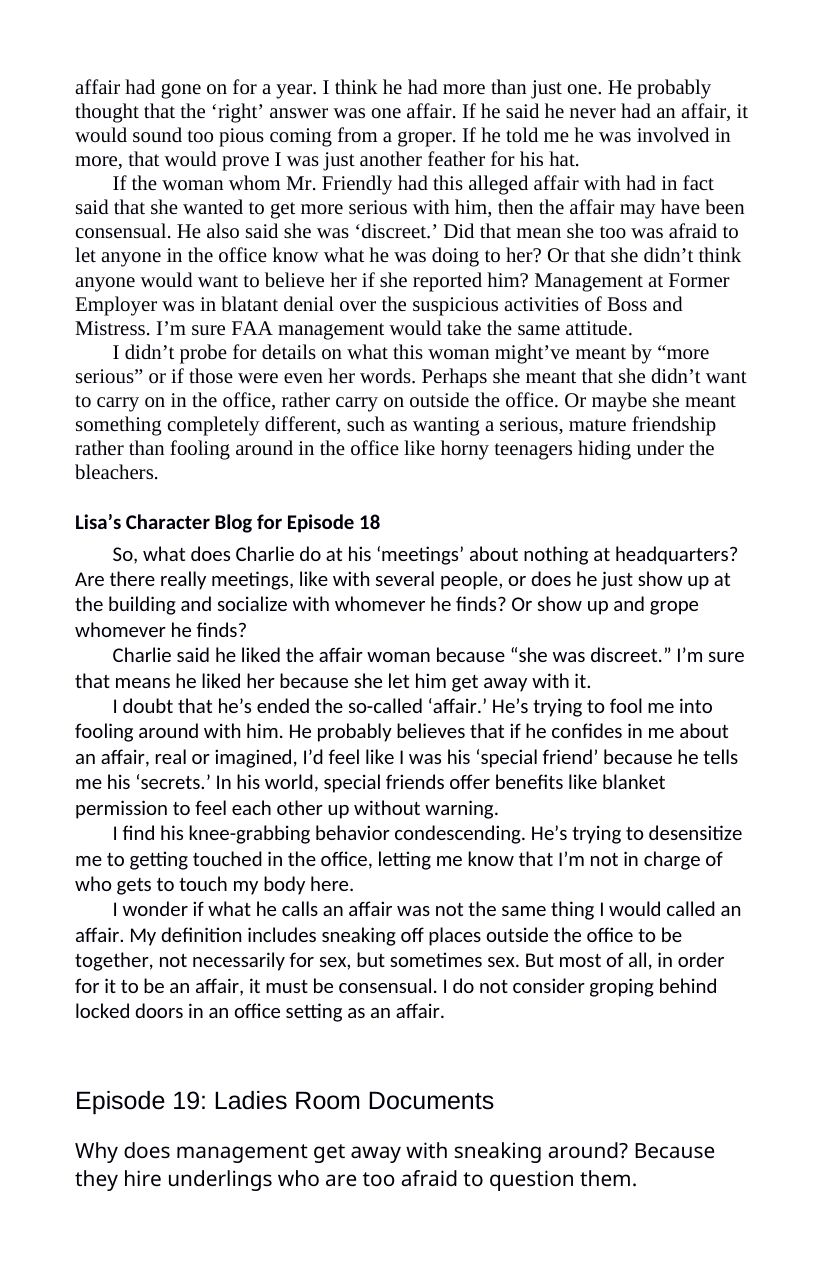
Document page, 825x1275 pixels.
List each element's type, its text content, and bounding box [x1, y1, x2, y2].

text Why does management get away with sneaking around? Because they hire underlings who are too afraid to question them. [75, 1136, 750, 1193]
text So, what does Charlie do at his ‘meetings’ about nothing at headquarters? Are there really meetings, like with several people, or does he just show up at the building and socialize with whomever he finds? Or show up and grope whomever he finds? [75, 541, 750, 642]
text I didn’t probe for details on what this woman might’ve meant by “more serious” or if those were even her words. Perhaps she meant that she didn’t want to carry on in the office, rather carry on outside the office. Or maybe she meant something completely different, such as wanting a serious, mature friendship rather than fooling around in the office like horny teenagers hiding under the bleachers. [75, 340, 750, 484]
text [75, 75, 750, 171]
text I wonder if what he calls an affair was not the same thing I would called an affair. My definition includes sneaking off places outside the office to be together, not necessarily for sex, but sometimes sex. But most of all, in order for it to be an affair, it must be consensual. I do not consider groping behind locked doors in an office setting as an affair. [75, 897, 750, 1024]
text If the woman whom Mr. Friendly had this alleged affair with had in fact said that she wanted to get more serious with him, then the affair may have been consensual. He also said she was ‘discreet.’ Did that mean she too was afraid to let anyone in the office know what he was doing to her? Or that she didn’t think anyone would want to believe her if she reported him? Management at Former Employer was in blatant denial over the suspicious activities of Boss and Mistress. I’m sure FAA management would take the same attitude. [75, 171, 750, 340]
subtitle Lisa’s Character Blog for Episode 18 [75, 509, 750, 534]
text Charlie said he liked the affair woman because “she was discreet.” I’m sure that means he liked her because she let him get away with it. [75, 642, 750, 693]
text I doubt that he’s ended the so-called ‘affair.’ He’s trying to fool me into fooling around with him. He probably believes that if he confides in me about an affair, real or imagined, I’d feel like I was his ‘special friend’ because he tells me his ‘secrets.’ In his world, special friends offer benefits like blanket permission to feel each other up without warning. [75, 693, 750, 820]
subtitle Episode 19: Ladies Room Documents [75, 1086, 750, 1115]
text I find his knee-grabbing behavior condescending. He’s trying to desensitize me to getting touched in the office, letting me know that I’m not in charge of who gets to touch my body here. [75, 820, 750, 897]
